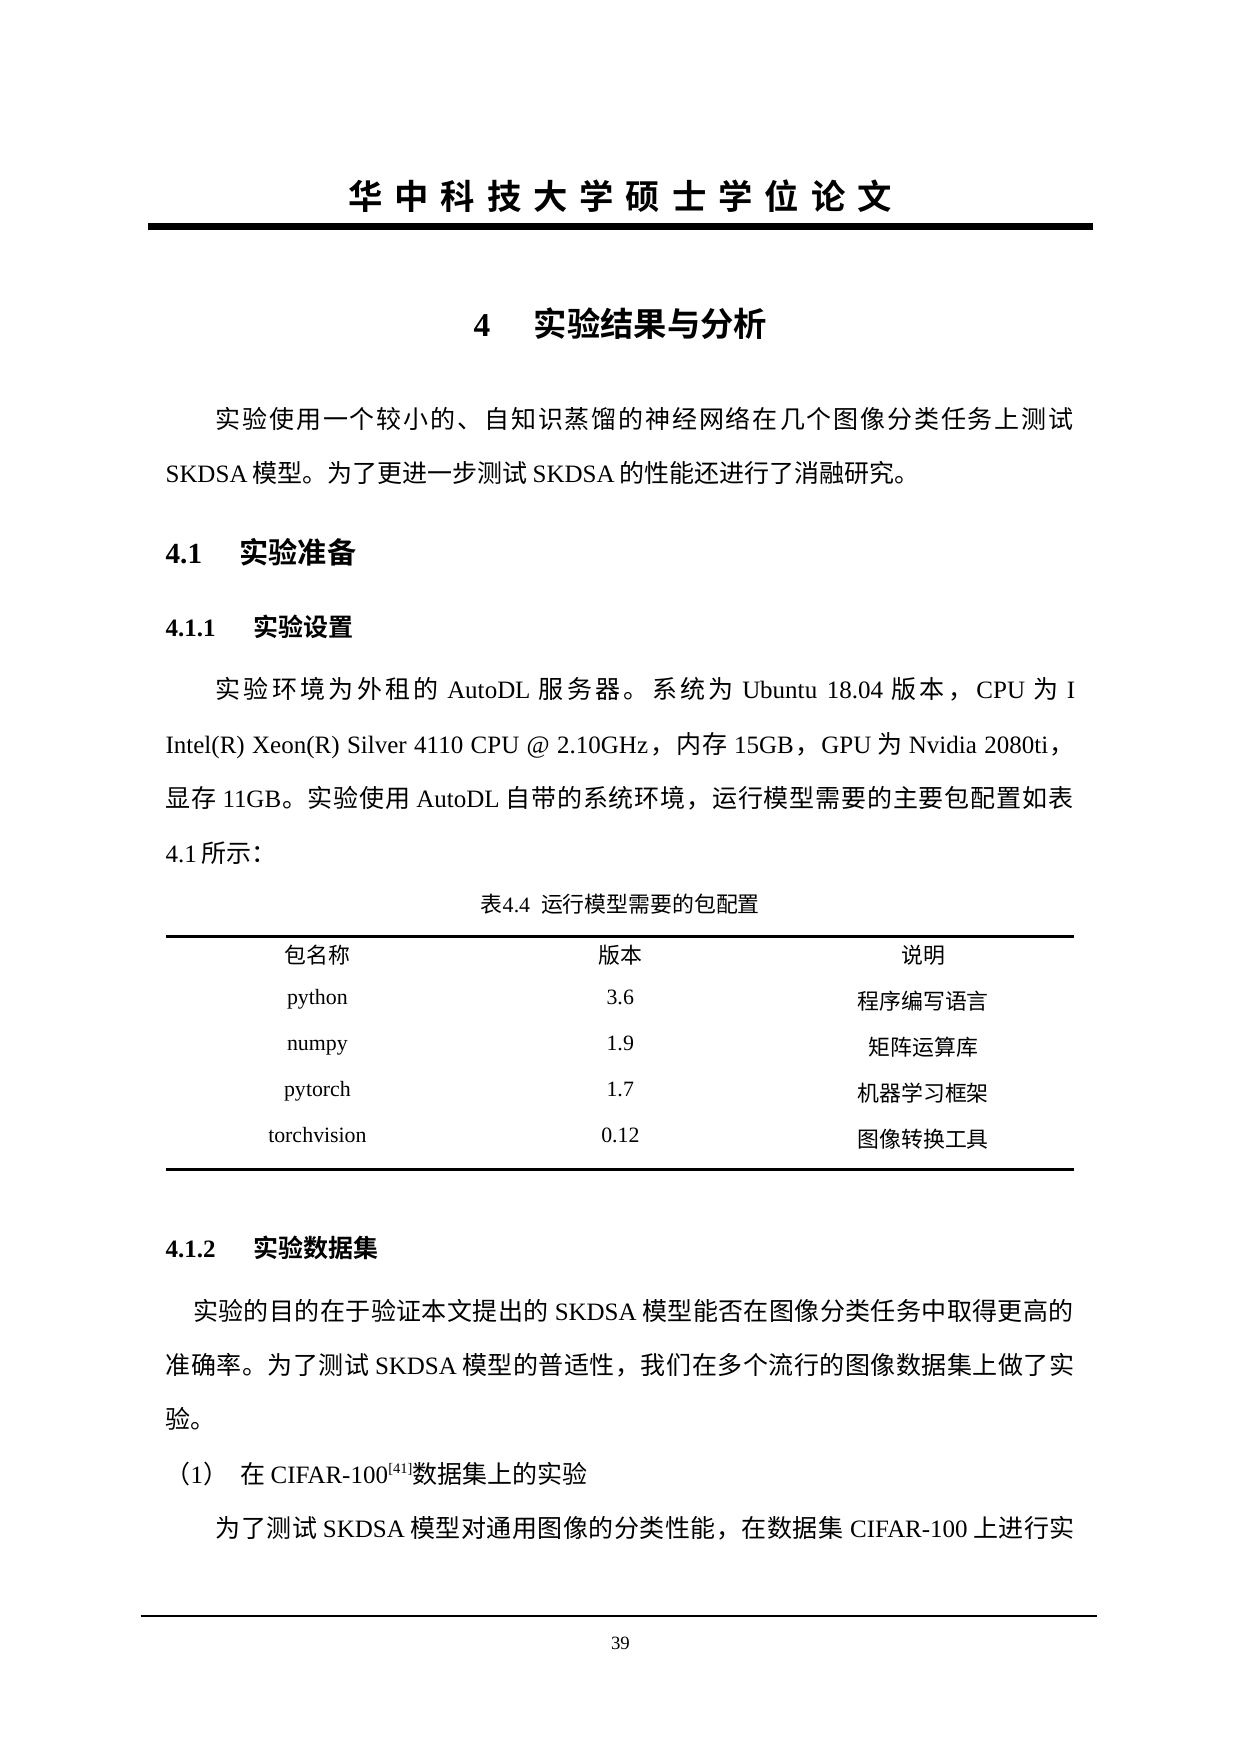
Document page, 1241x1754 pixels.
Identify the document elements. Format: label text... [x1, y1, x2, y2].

table_cell 3.6 [469, 984, 771, 1030]
text 实验环境为外租的AutoDL服务器。系统为Ubuntu 18.04版本，CPU为I Intel(R) Xeon(R) Silver 4110 CPU @ 2.10GHz，内存15GB，GPU为Nvidia 2080ti，显存11GB。实验使用AutoDL自带的系统环境，运行模型需要的主要包配置如表4.1所示： [165, 670, 1075, 869]
subtitle 实验设置 [165, 607, 1075, 643]
table_cell numpy [166, 1030, 469, 1076]
table_cell 机器学习框架 [771, 1076, 1074, 1122]
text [165, 1509, 1075, 1545]
table_cell 图像转换工具 [771, 1122, 1074, 1168]
text 实验使用一个较小的、自知识蒸馏的神经网络在几个图像分类任务上测试SKDSA模型。为了更进一步测试SKDSA的性能还进行了消融研究。 [165, 399, 1075, 490]
table_header 版本 [469, 938, 771, 984]
table_header 说明 [771, 938, 1074, 984]
subtitle 实验结果与分析 [165, 298, 1075, 346]
table_cell 程序编写语言 [771, 984, 1074, 1030]
table_cell 0.12 [469, 1122, 771, 1168]
table_cell 1.9 [469, 1030, 771, 1076]
table_header 包名称 [166, 938, 469, 984]
table_cell pytorch [166, 1076, 469, 1122]
subtitle 实验准备 [165, 529, 1075, 571]
subtitle 实验数据集 [165, 1228, 1075, 1265]
list 在CIFAR-100[41]数据集上的实验 [165, 1454, 1075, 1491]
table_cell 矩阵运算库 [771, 1030, 1074, 1076]
text 实验的目的在于验证本文提出的SKDSA模型能否在图像分类任务中取得更高的准确率。为了测试SKDSA模型的普适性，我们在多个流行的图像数据集上做了实验。 [165, 1291, 1075, 1436]
table_cell 1.7 [469, 1076, 771, 1122]
table_cell torchvision [166, 1122, 469, 1168]
table_cell python [166, 984, 469, 1030]
